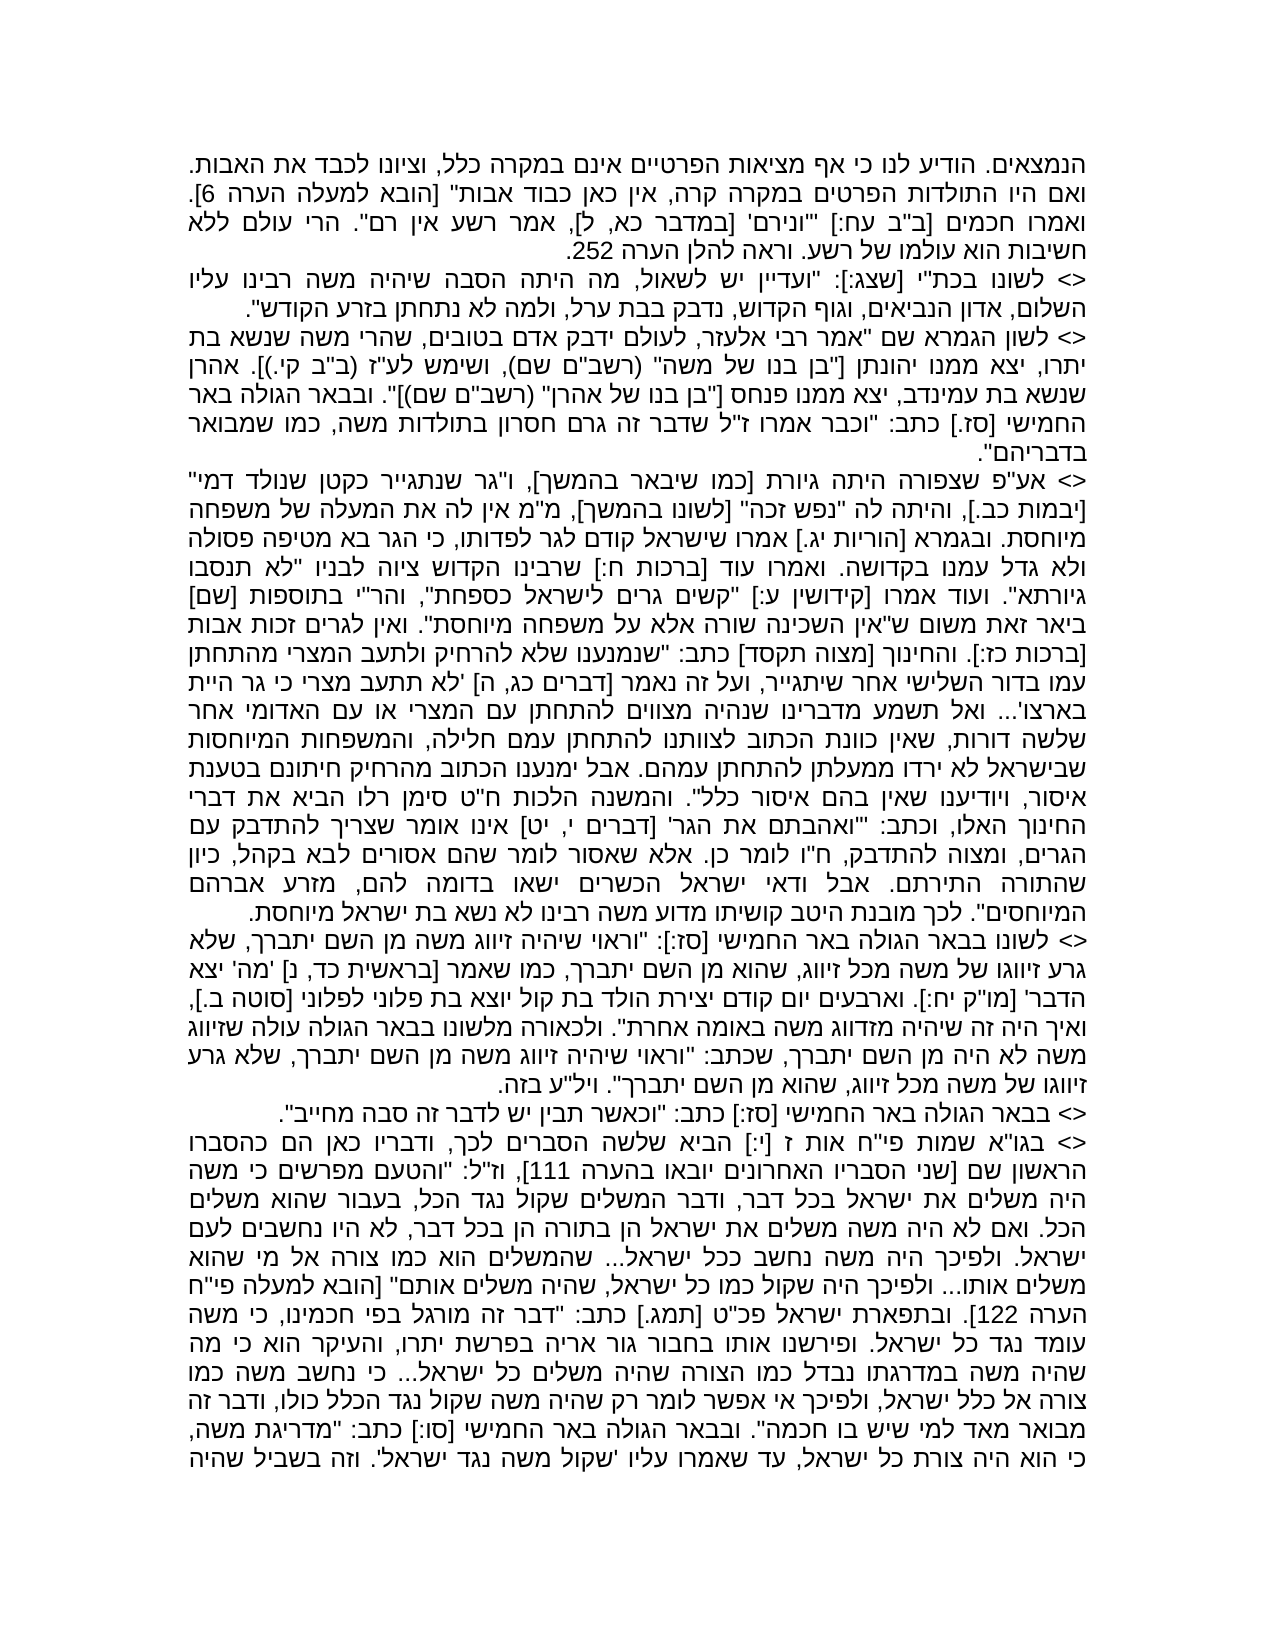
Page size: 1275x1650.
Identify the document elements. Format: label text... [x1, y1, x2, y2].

text <> לשון הגמרא שם "אמר רבי אלעזר, לעולם ידבק אדם בטובים, שהרי משה שנשא בת יתרו, יצא ממנו יהונתן ["בן בנו של משה" (רשב"ם שם), ושימש לע"ז (ב"ב קי.)]. אהרן שנשא בת עמינדב, יצא ממנו פנחס ["בן בנו של אהרן" (רשב"ם שם)]". ובבאר הגולה באר החמישי [סז.] כתב: "וכבר אמרו ז"ל שדבר זה גרם חסרון בתולדות משה, כמו שמבואר בדבריהם". [187, 639, 1087, 782]
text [187, 150, 1087, 207]
text <> "אלא הם בעצם ובכונה גמורה" [הוספה בכת"י (שצג:)]. והנה בהרבה מאוד מקומות שלל את המקריות מדברים גדולים [ראה למעלה הערות 8, 9]. אך כאן מוסיף ש"חלילה לחשוב כך" שדברים אלו הם במקרה. וכן בבאר הגולה באר החמישי [סז.] כתב על נשואי משה לצפורה בזה"ל: "אין ראוי שדבר זה יהיה במקרה, חס ושלום לומר שיהיה עניין משה, אדון הנביאים, במקרה" [ראה למעלה פי"ד הערה 112]. וה"חלילה" ו"חס ושלום" שיש בזה הוא מחמת שיש במקריות מעין זו לרוקן את כל העולם מכבודו יתברך, כי אין כבוד וחשיבות למקרה, וכמו שכתב בתפארת ישראל פמ"א [תרמא:] לגבי מצות כבוד אב ואם [שמות כ, יב], וכלשונו: "עדיין יש לחשוב כי אף שאין ראוי שיהיה המציאות הכללי במקרה, אבל מציאות הפרטיים יחשבו שהם במקרה. ודבר זה היו אומרים החוקרים מדעתם על הנמצאים. הודיע לנו כי אף מציאות הפרטיים אינם במקרה כלל, וציונו לכבד את האבות. ואם היו התולדות הפרטים במקרה קרה, אין כאן כבוד אבות" [הובא למעלה הערה 6]. ואמרו חכמים [ב"ב עח:] "'ונירם' [במדבר כא, ל], אמר רשע אין רם". הרי עולם ללא חשיבות הוא עולמו של רשע. וראה להלן הערה 252. [187, 207, 1087, 581]
text <> בבאר הגולה באר החמישי [סז:] כתב: "וכאשר תבין יש לדבר זה סבה מחייב". [187, 1415, 1087, 1444]
text <> לשונו בבאר הגולה באר החמישי [סז:]: "וראוי שיהיה זיווג משה מן השם יתברך, שלא גרע זיווגו של משה מכל זיווג, שהוא מן השם יתברך, כמו שאמר [בראשית כד, נ] 'מה' יצא הדבר' [מו"ק יח:]. וארבעים יום קודם יצירת הולד בת קול יוצא בת פלוני לפלוני [סוטה ב.], ואיך היה זה שיהיה מזדווג משה באומה אחרת". ולכאורה מלשונו בבאר הגולה עולה שזיווג משה לא היה מן השם יתברך, שכתב: "וראוי שיהיה זיווג משה מן השם יתברך, שלא גרע זיווגו של משה מכל זיווג, שהוא מן השם יתברך". ויל"ע בזה. [187, 1242, 1087, 1415]
text <> אע"פ שצפורה היתה גיורת [כמו שיבאר בהמשך], ו"גר שנתגייר כקטן שנולד דמי" [יבמות כב.], והיתה לה "נפש זכה" [לשונו בהמשך], מ"מ אין לה את המעלה של משפחה מיוחסת. ובגמרא [הוריות יג.] אמרו שישראל קודם לגר לפדותו, כי הגר בא מטיפה פסולה ולא גדל עמנו בקדושה. ואמרו עוד [ברכות ח:] שרבינו הקדוש ציוה לבניו "לא תנסבו גיורתא". ועוד אמרו [קידושין ע:] "קשים גרים לישראל כספחת", והר"י בתוספות [שם] ביאר זאת משום ש"אין השכינה שורה אלא על משפחה מיוחסת". ואין לגרים זכות אבות [ברכות כז:]. והחינוך [מצוה תקסד] כתב: "שנמנענו שלא להרחיק ולתעב המצרי מהתחתן עמו בדור השלישי אחר שיתגייר, ועל זה נאמר [דברים כג, ה] 'לא תתעב מצרי כי גר היית בארצו'... ואל תשמע מדברינו שנהיה מצווים להתחתן עם המצרי או עם האדומי אחר שלשה דורות, שאין כוונת הכתוב לצוותנו להתחתן עמם חלילה, והמשפחות המיוחסות שבישראל לא ירדו ממעלתן להתחתן עמהם. אבל ימנענו הכתוב מהרחיק חיתונם בטענת איסור, ויודיענו שאין בהם איסור כלל". והמשנה הלכות ח"ט סימן רלו הביא את דברי החינוך האלו, וכתב: "'ואהבתם את הגר' [דברים י, יט] אינו אומר שצריך להתדבק עם הגרים, ומצוה להתדבק, ח"ו לומר כן. אלא שאסור לומר שהם אסורים לבא בקהל, כיון שהתורה התירתם. אבל ודאי ישראל הכשרים ישאו בדומה להם, מזרע אברהם המיוחסים". לכך מובנת היטב קושיתו מדוע משה רבינו לא נשא בת ישראל מיוחסת. [187, 782, 1087, 1242]
text <> לשונו בכת"י [שצג:]: "ועדיין יש לשאול, מה היתה הסבה שיהיה משה רבינו עליו השלום, אדון הנביאים, וגוף הקדוש, נדבק בבת ערל, ולמה לא נתחתן בזרע הקודש". [187, 581, 1087, 639]
